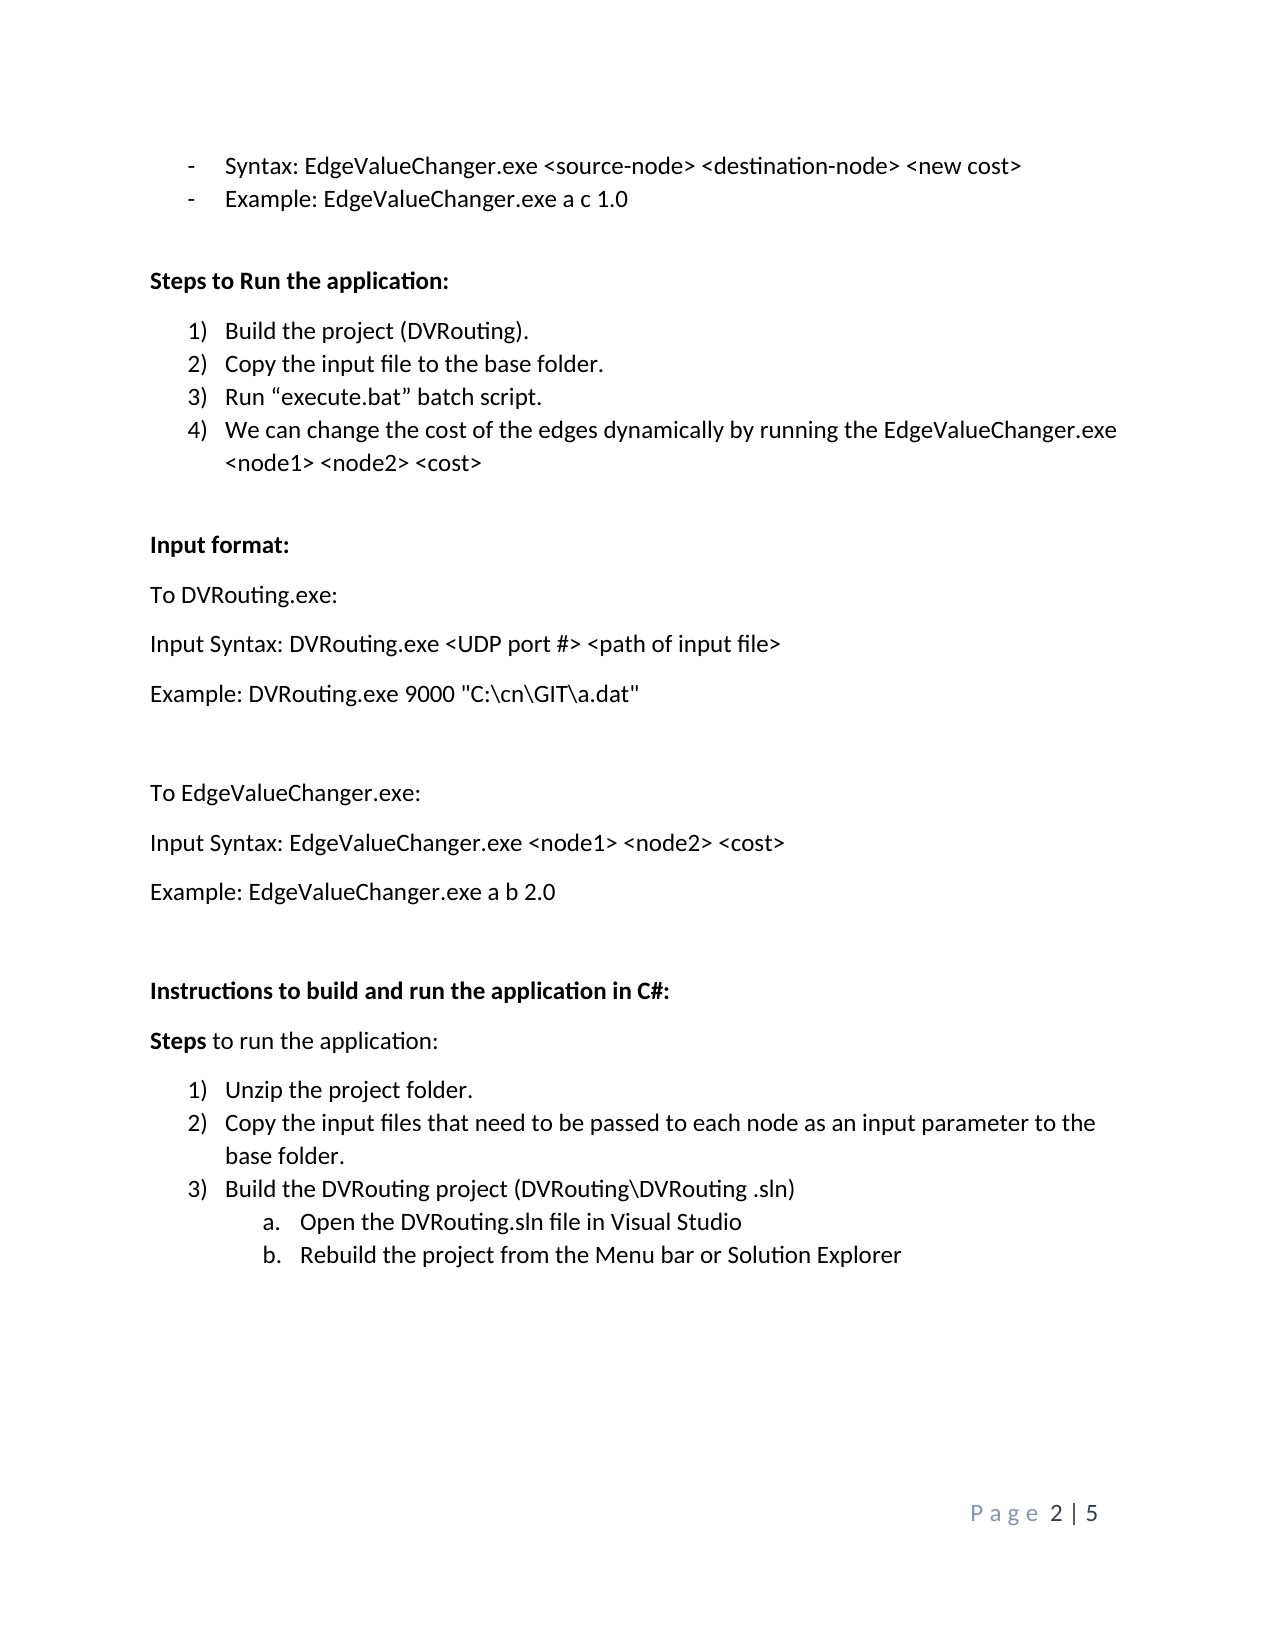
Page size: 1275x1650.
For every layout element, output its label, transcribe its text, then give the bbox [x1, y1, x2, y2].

text To DVRouting.exe: [150, 579, 1125, 609]
list Syntax: EdgeValueChanger.exe <source-node> <destination-node> <new cost> [187, 150, 1125, 181]
list Unzip the project folder. [187, 1074, 1125, 1105]
text Example: EdgeValueChanger.exe a b 2.0 [150, 876, 1125, 907]
list Run “execute.bat” batch script. [187, 381, 1125, 411]
text Input Syntax: DVRouting.exe <UDP port #> <path of input file> [150, 628, 1125, 659]
text To EdgeValueChanger.exe: [150, 777, 1125, 808]
list Open the DVRouting.sln file in Visual Studio [262, 1206, 1125, 1237]
text Instructions to build and run the application in C#: [150, 975, 1125, 1006]
text Input format: [150, 529, 1125, 560]
text Example: DVRouting.exe 9000 "C:\cn\GIT\a.dat" [150, 678, 1125, 708]
list Copy the input file to the base folder. [187, 348, 1125, 378]
text Steps to run the application: [150, 1025, 1125, 1056]
text Input Syntax: EdgeValueChanger.exe <node1> <node2> <cost> [150, 827, 1125, 857]
list Build the project (DVRouting). [187, 315, 1125, 346]
list Build the DVRouting project (DVRouting\DVRouting .sln) [187, 1173, 1125, 1204]
list Copy the input files that need to be passed to each node as an input parameter to the base folder. [187, 1107, 1125, 1171]
list Example: EdgeValueChanger.exe a c 1.0 [187, 183, 1125, 213]
text Steps to Run the application: [150, 265, 1125, 296]
list Rebuild the project from the Menu bar or Solution Explorer [262, 1239, 1125, 1270]
list We can change the cost of the edges dynamically by running the EdgeValueChanger.exe <node1> <node2> <cost> [187, 414, 1125, 477]
